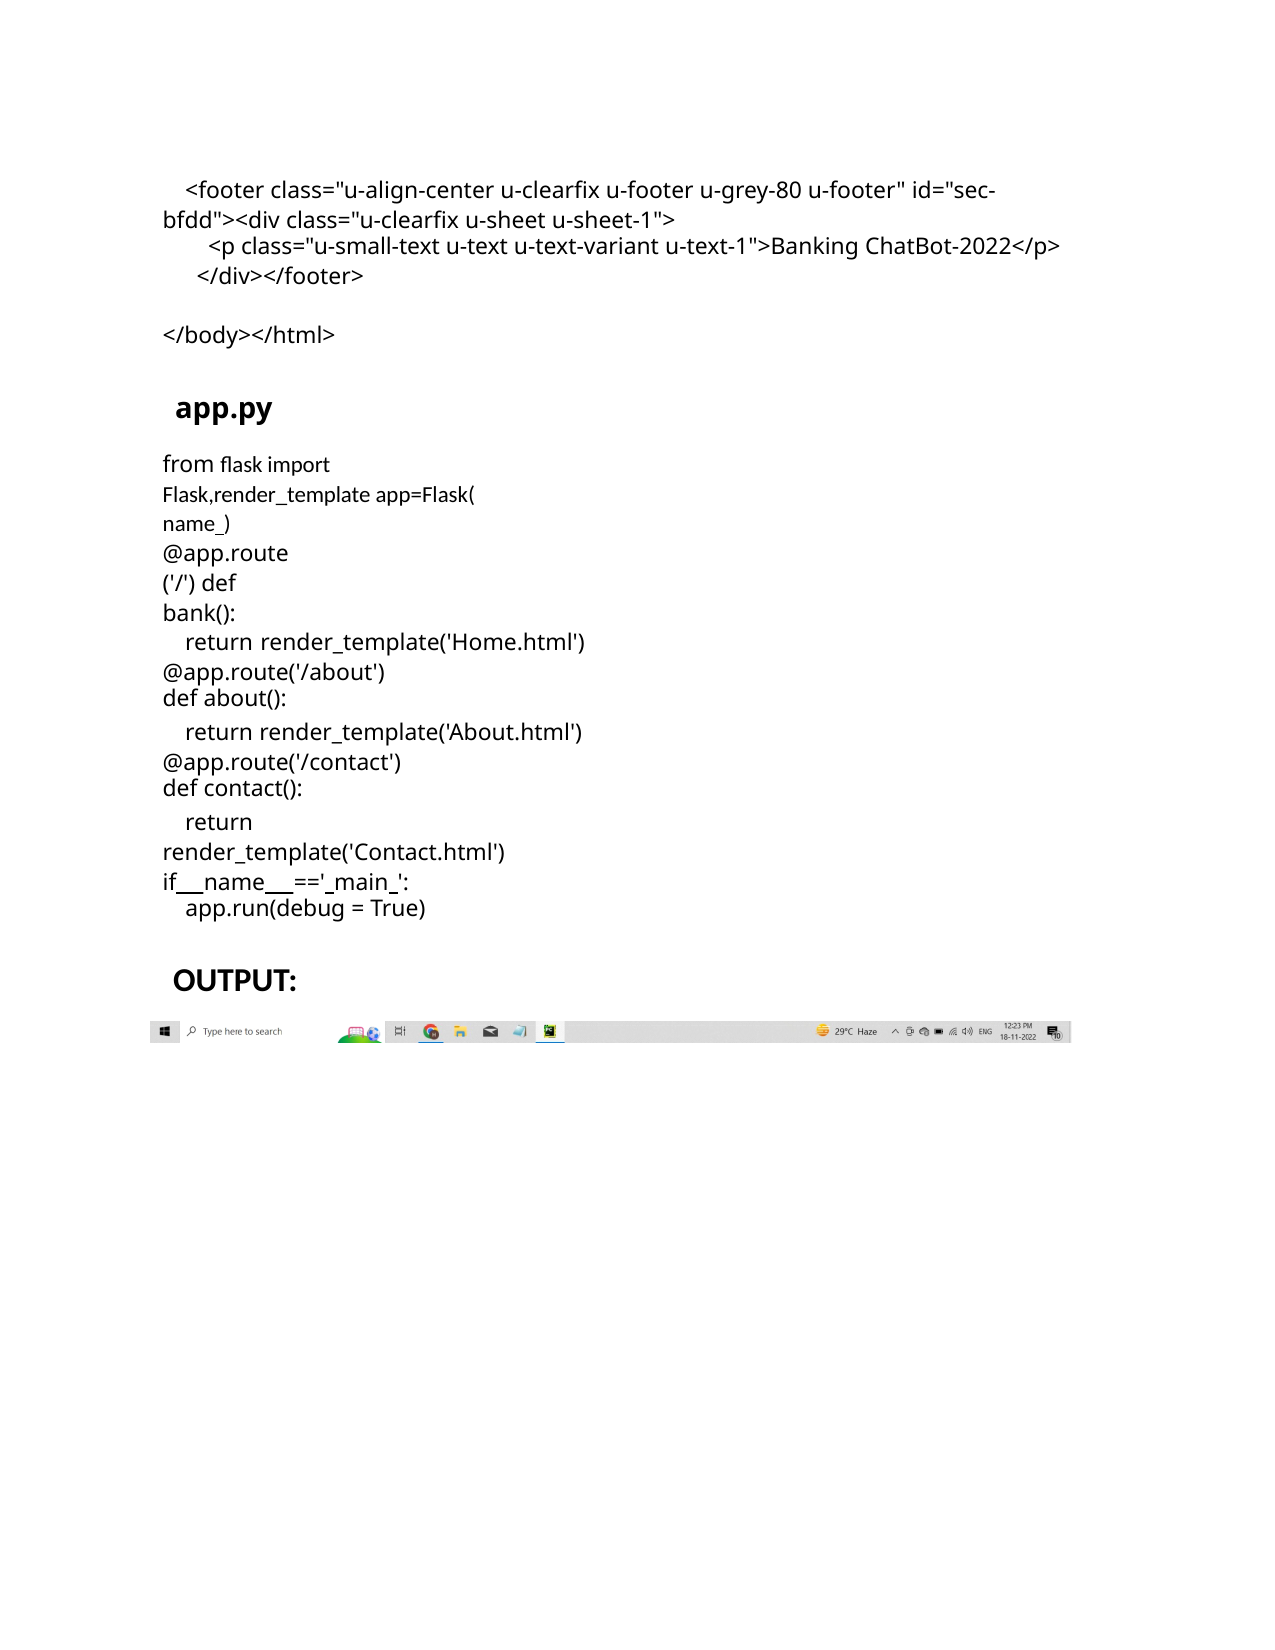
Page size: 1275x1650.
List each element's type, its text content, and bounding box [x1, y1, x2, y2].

text from ﬂask import Flask,render_template app=Flask( name ) [162, 449, 524, 538]
text def about(): [162, 687, 1125, 712]
text OUTPUT: [173, 972, 1125, 997]
text app.py [175, 398, 1125, 423]
text </body></html> [162, 323, 1125, 348]
text <p class="u-small-text u-text u-text-variant u-text-1">Banking ChatBot-2022</p> [208, 234, 1125, 259]
text return render_template('About.html') @app.route('/contact') [162, 717, 618, 776]
text </div></footer> [196, 265, 1125, 290]
text return render_template('Contact.html') if name ==' main ': [162, 807, 524, 896]
text @app.route('/') def bank(): [162, 538, 293, 627]
text app.run(debug = True) [185, 896, 1125, 921]
text def contact(): [162, 776, 1125, 801]
text return render_template('Home.html') @app.route('/about') [162, 627, 618, 686]
text <footer class="u-align-center u-clearﬁx u-footer u-grey-80 u-footer" id="sec-bfdd"><div class="u-clearﬁx u-sheet u-sheet-1"> [162, 175, 1001, 234]
